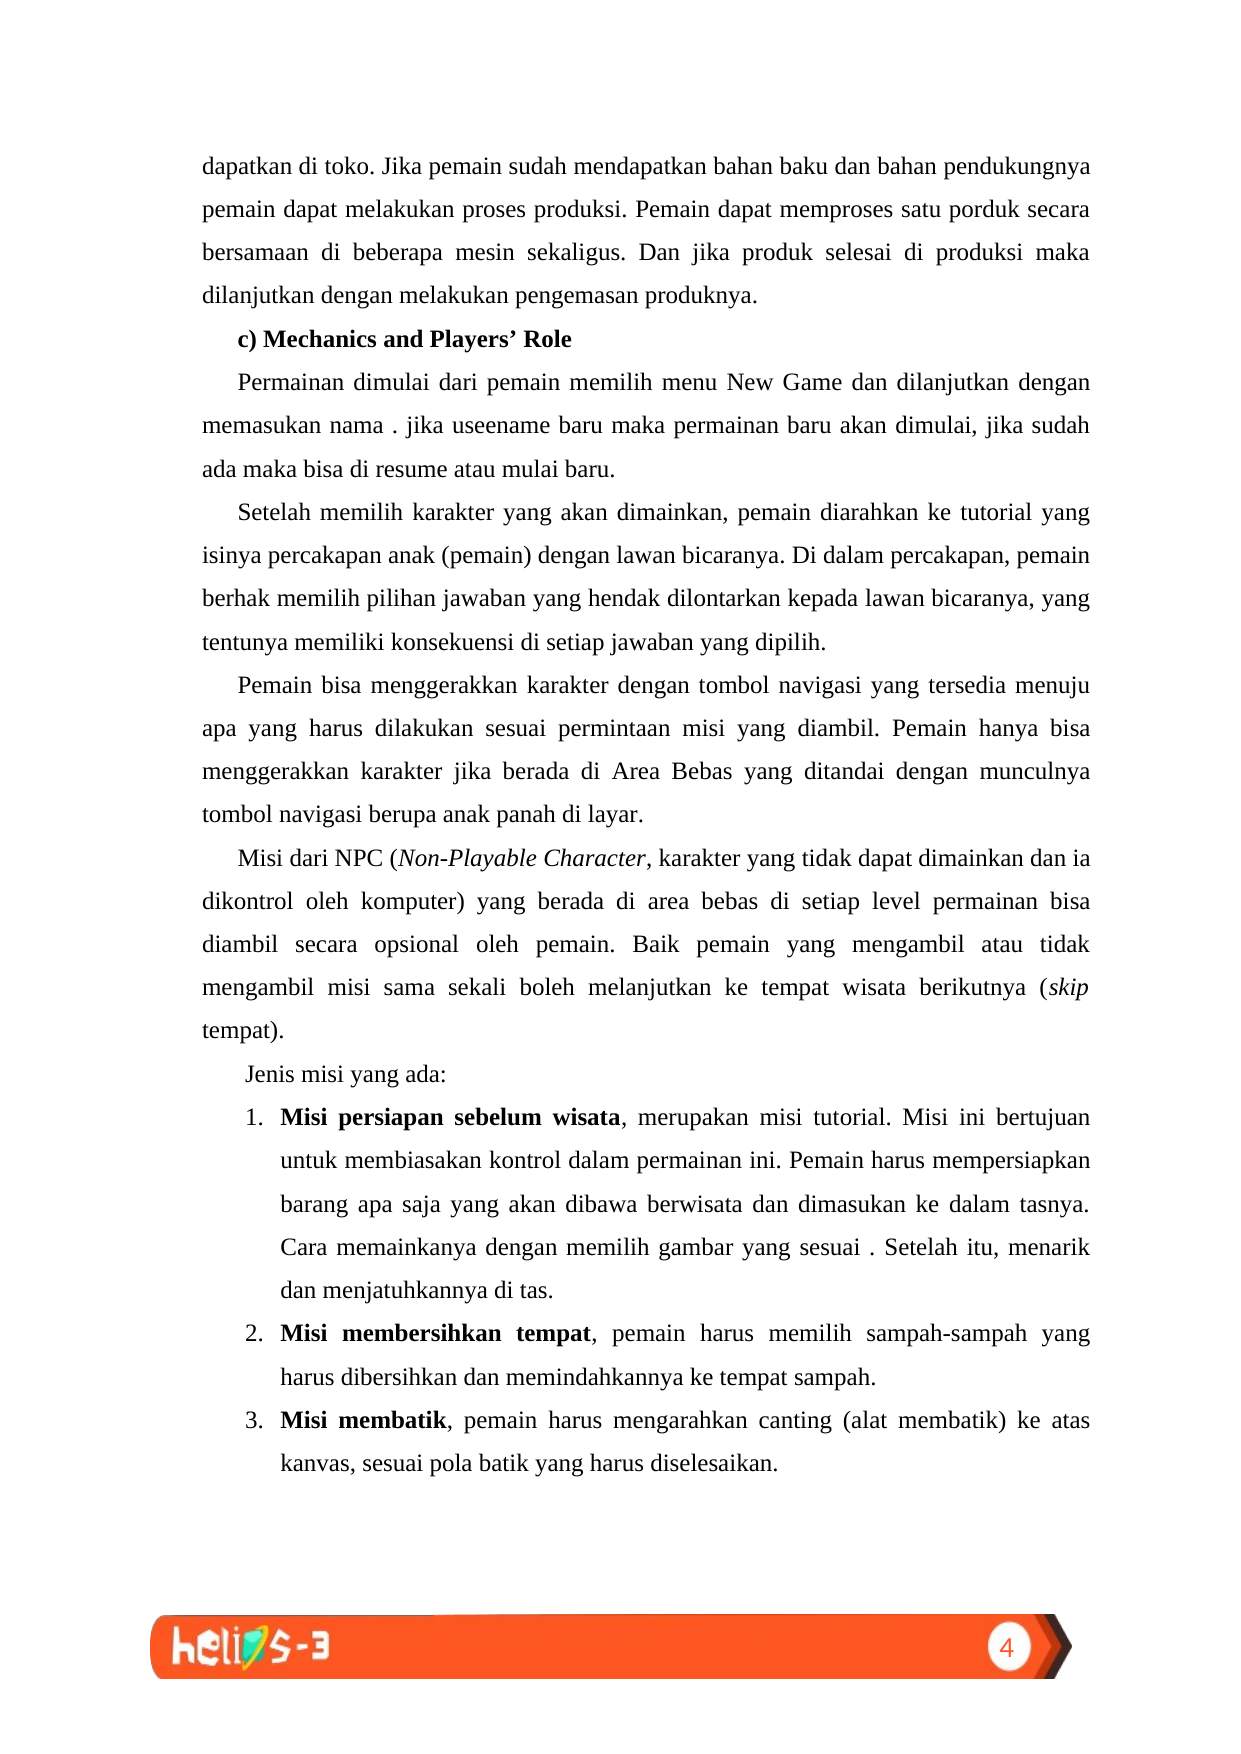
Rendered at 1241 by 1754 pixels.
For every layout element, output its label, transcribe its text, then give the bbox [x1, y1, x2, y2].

picture [150, 1614, 1072, 1679]
list Misi persiapan sebelum wisata, merupakan misi tutorial. Misi ini bertujuan untuk membiasakan kontrol dalam permainan ini. Pemain harus mempersiapkan barang apa saja yang akan dibawa berwisata dan dimasukan ke dalam tasnya. Cara memainkanya dengan memilih gambar yang sesuai . Setelah itu, menarik dan menjatuhkannya di tas. [245, 1102, 1091, 1304]
subtitle c) Mechanics and Players’ Role [237, 324, 1090, 353]
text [202, 151, 1091, 309]
text Misi dari NPC (Non-Playable Character, karakter yang tidak dapat dimainkan dan ia dikontrol oleh komputer) yang berada di area bebas di setiap level permainan bisa diambil secara opsional oleh pemain. Baik pemain yang mengambil atau tidak mengambil misi sama sekali boleh melanjutkan ke tempat wisata berikutnya (skip tempat). [202, 843, 1091, 1044]
text Setelah memilih karakter yang akan dimainkan, pemain diarahkan ke tutorial yang isinya percakapan anak (pemain) dengan lawan bicaranya. Di dalam percakapan, pemain berhak memilih pilihan jawaban yang hendak dilontarkan kepada lawan bicaranya, yang tentunya memiliki konsekuensi di setiap jawaban yang dipilih. [202, 497, 1091, 655]
text Jenis misi yang ada: [245, 1059, 1091, 1088]
text Permainan dimulai dari pemain memilih menu New Game dan dilanjutkan dengan memasukan nama . jika useename baru maka permainan baru akan dimulai, jika sudah ada maka bisa di resume atau mulai baru. [202, 367, 1091, 482]
text Pemain bisa menggerakkan karakter dengan tombol navigasi yang tersedia menuju apa yang harus dilakukan sesuai permintaan misi yang diambil. Pemain hanya bisa menggerakkan karakter jika berada di Area Bebas yang ditandai dengan munculnya tombol navigasi berupa anak panah di layar. [202, 670, 1091, 828]
list Misi membatik, pemain harus mengarahkan canting (alat membatik) ke atas kanvas, sesuai pola batik yang harus diselesaikan. [245, 1405, 1091, 1477]
list Misi membersihkan tempat, pemain harus memilih sampah-sampah yang harus dibersihkan dan memindahkannya ke tempat sampah. [245, 1318, 1091, 1390]
